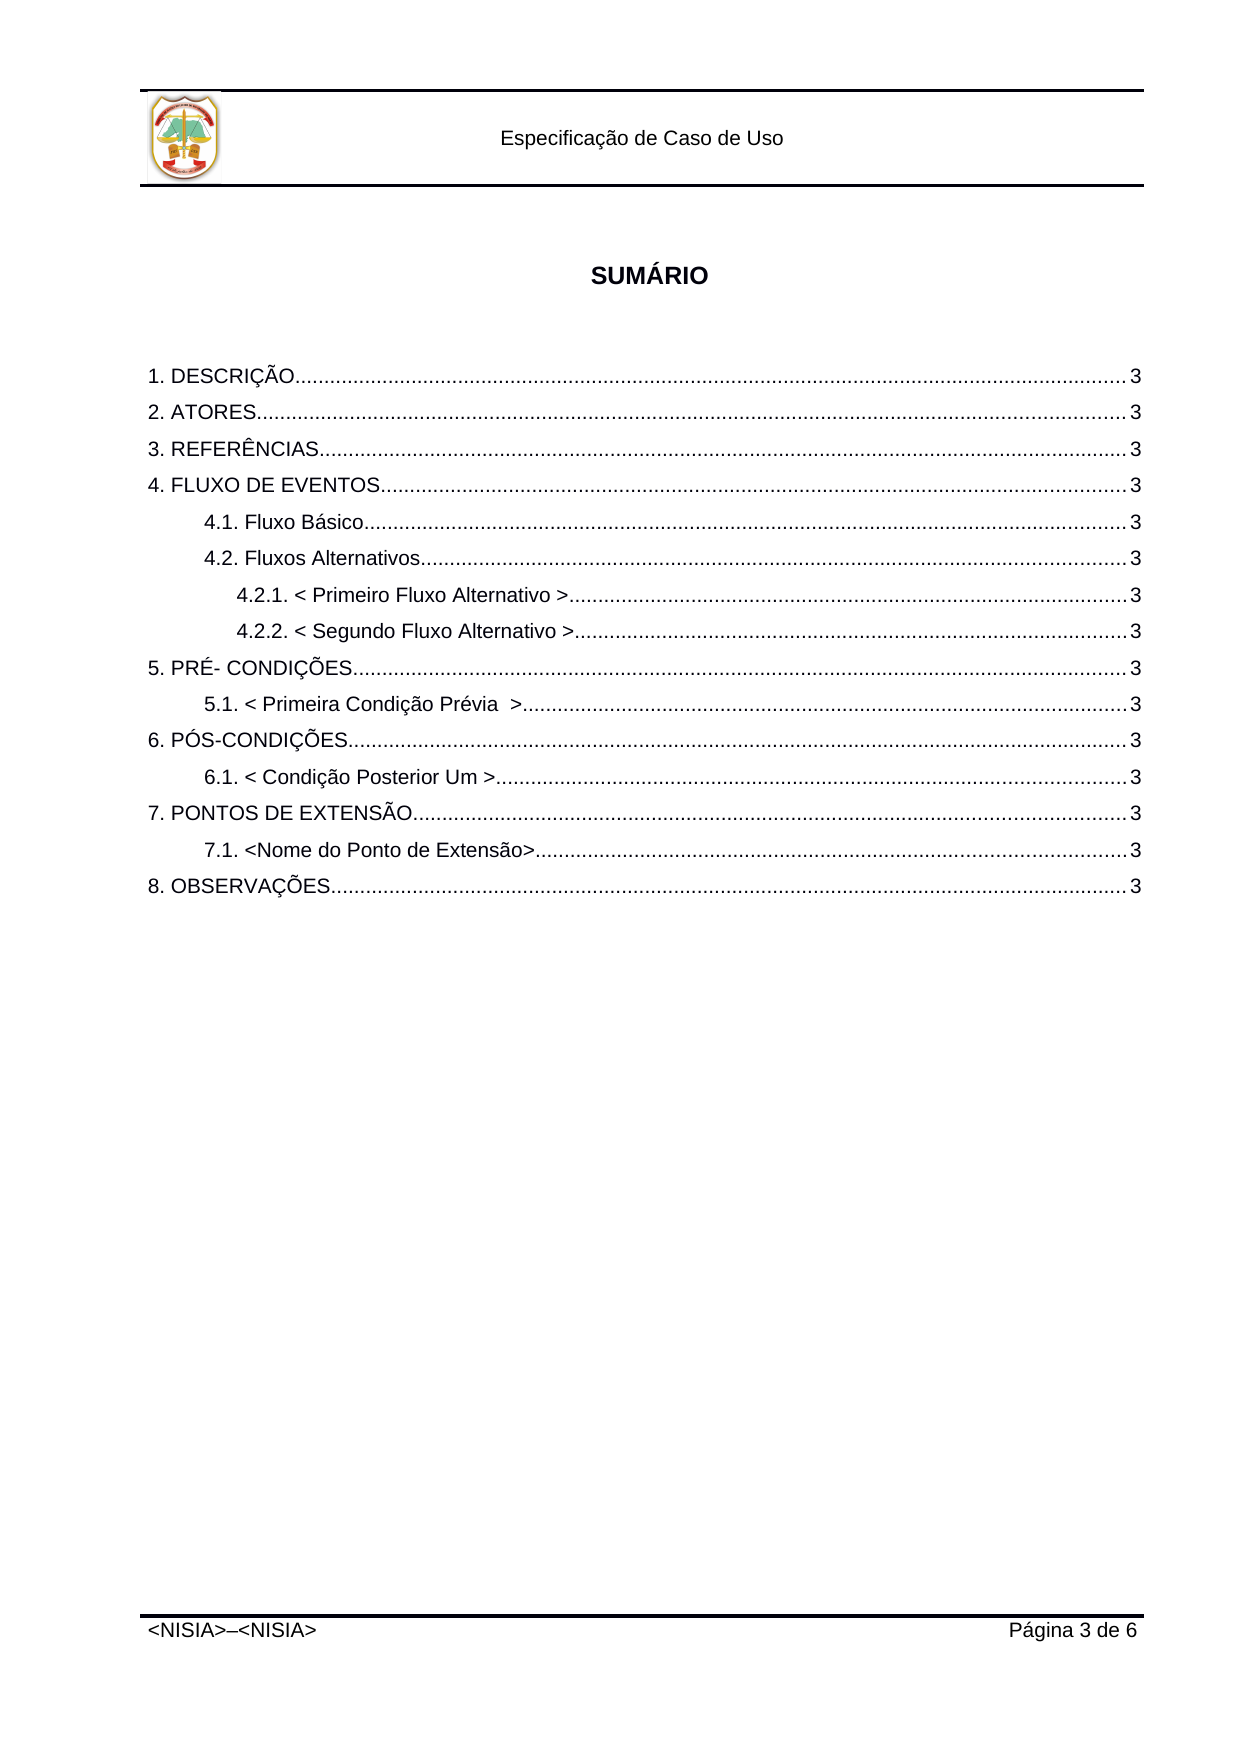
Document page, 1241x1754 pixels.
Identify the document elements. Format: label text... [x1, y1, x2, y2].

text 4. Fluxo de Eventos 3 [148, 473, 1152, 497]
text 1. Descrição 3 [148, 364, 1152, 388]
text 7. Pontos de Extensão 3 [148, 801, 1152, 825]
text 4.2.2. < Segundo Fluxo Alternativo > 3 [236, 619, 1152, 643]
title SUMÁRIO [148, 261, 1152, 290]
text 5.1. < Primeira Condição Prévia > 3 [204, 692, 1152, 716]
text 8. oBservações 3 [148, 874, 1152, 898]
picture [147, 91, 222, 184]
text 4.2. Fluxos Alternativos 3 [204, 546, 1152, 570]
text 6. pós-condições 3 [148, 728, 1152, 752]
text 4.1. Fluxo Básico 3 [204, 509, 1152, 533]
text 3. Referências 3 [148, 437, 1152, 461]
text 2. Atores 3 [148, 400, 1152, 424]
text 7.1. <Nome do Ponto de Extensão> 3 [204, 838, 1152, 862]
text 5. Pré- condições 3 [148, 655, 1152, 679]
text 6.1. < Condição Posterior Um > 3 [204, 765, 1152, 789]
text 4.2.1. < Primeiro Fluxo Alternativo > 3 [236, 582, 1152, 606]
